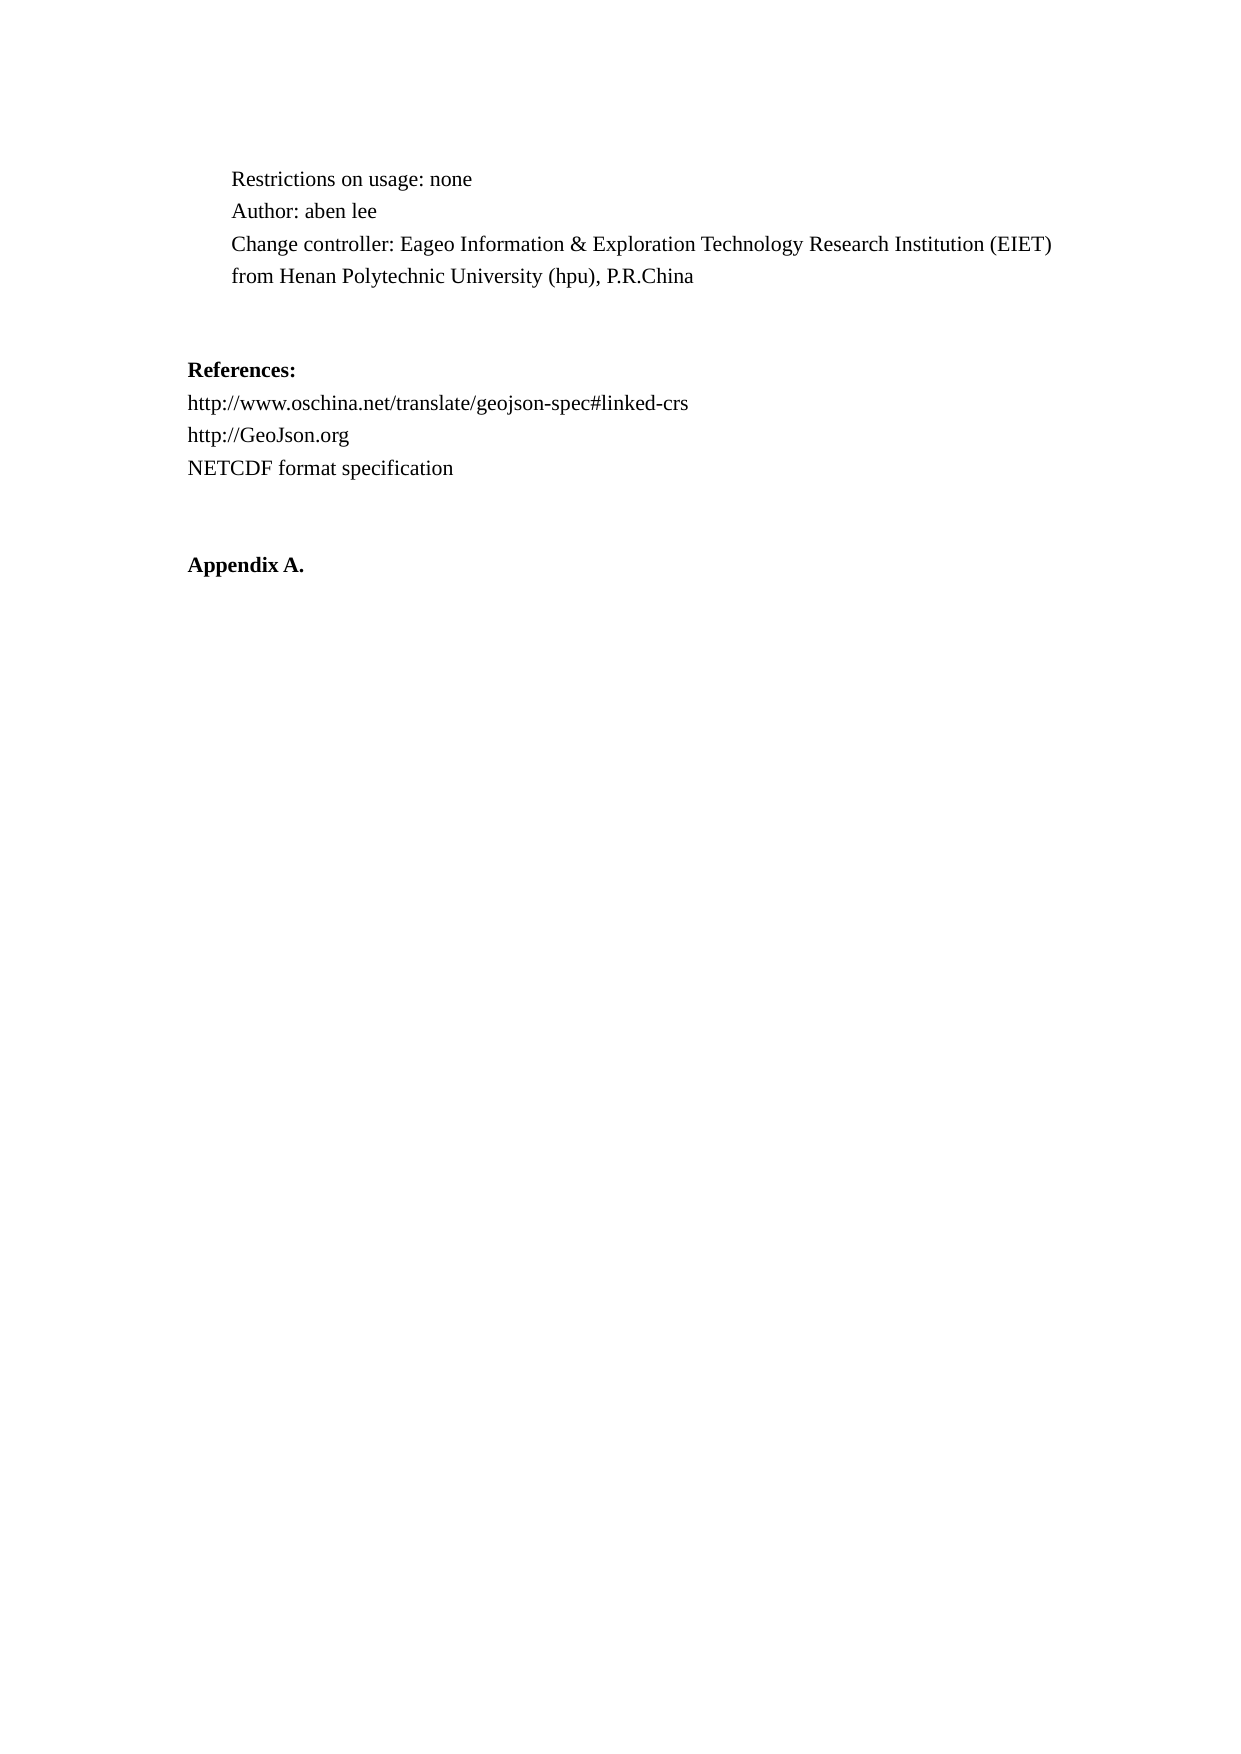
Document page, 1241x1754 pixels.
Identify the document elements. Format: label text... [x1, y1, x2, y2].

text http://GeoJson.org [187, 418, 1053, 451]
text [231, 162, 1053, 194]
text Change controller: Eageo Information & Exploration Technology Research Institution (EIET) from Henan Polytechnic University (hpu), P.R.China [231, 227, 1053, 292]
text Author: aben lee [231, 194, 1053, 227]
text Appendix A. [187, 548, 1053, 581]
text http://www.oschina.net/translate/geojson-spec#linked-crs [187, 386, 1053, 418]
text NETCDF format specification [187, 451, 1053, 483]
text References: [187, 353, 1053, 386]
